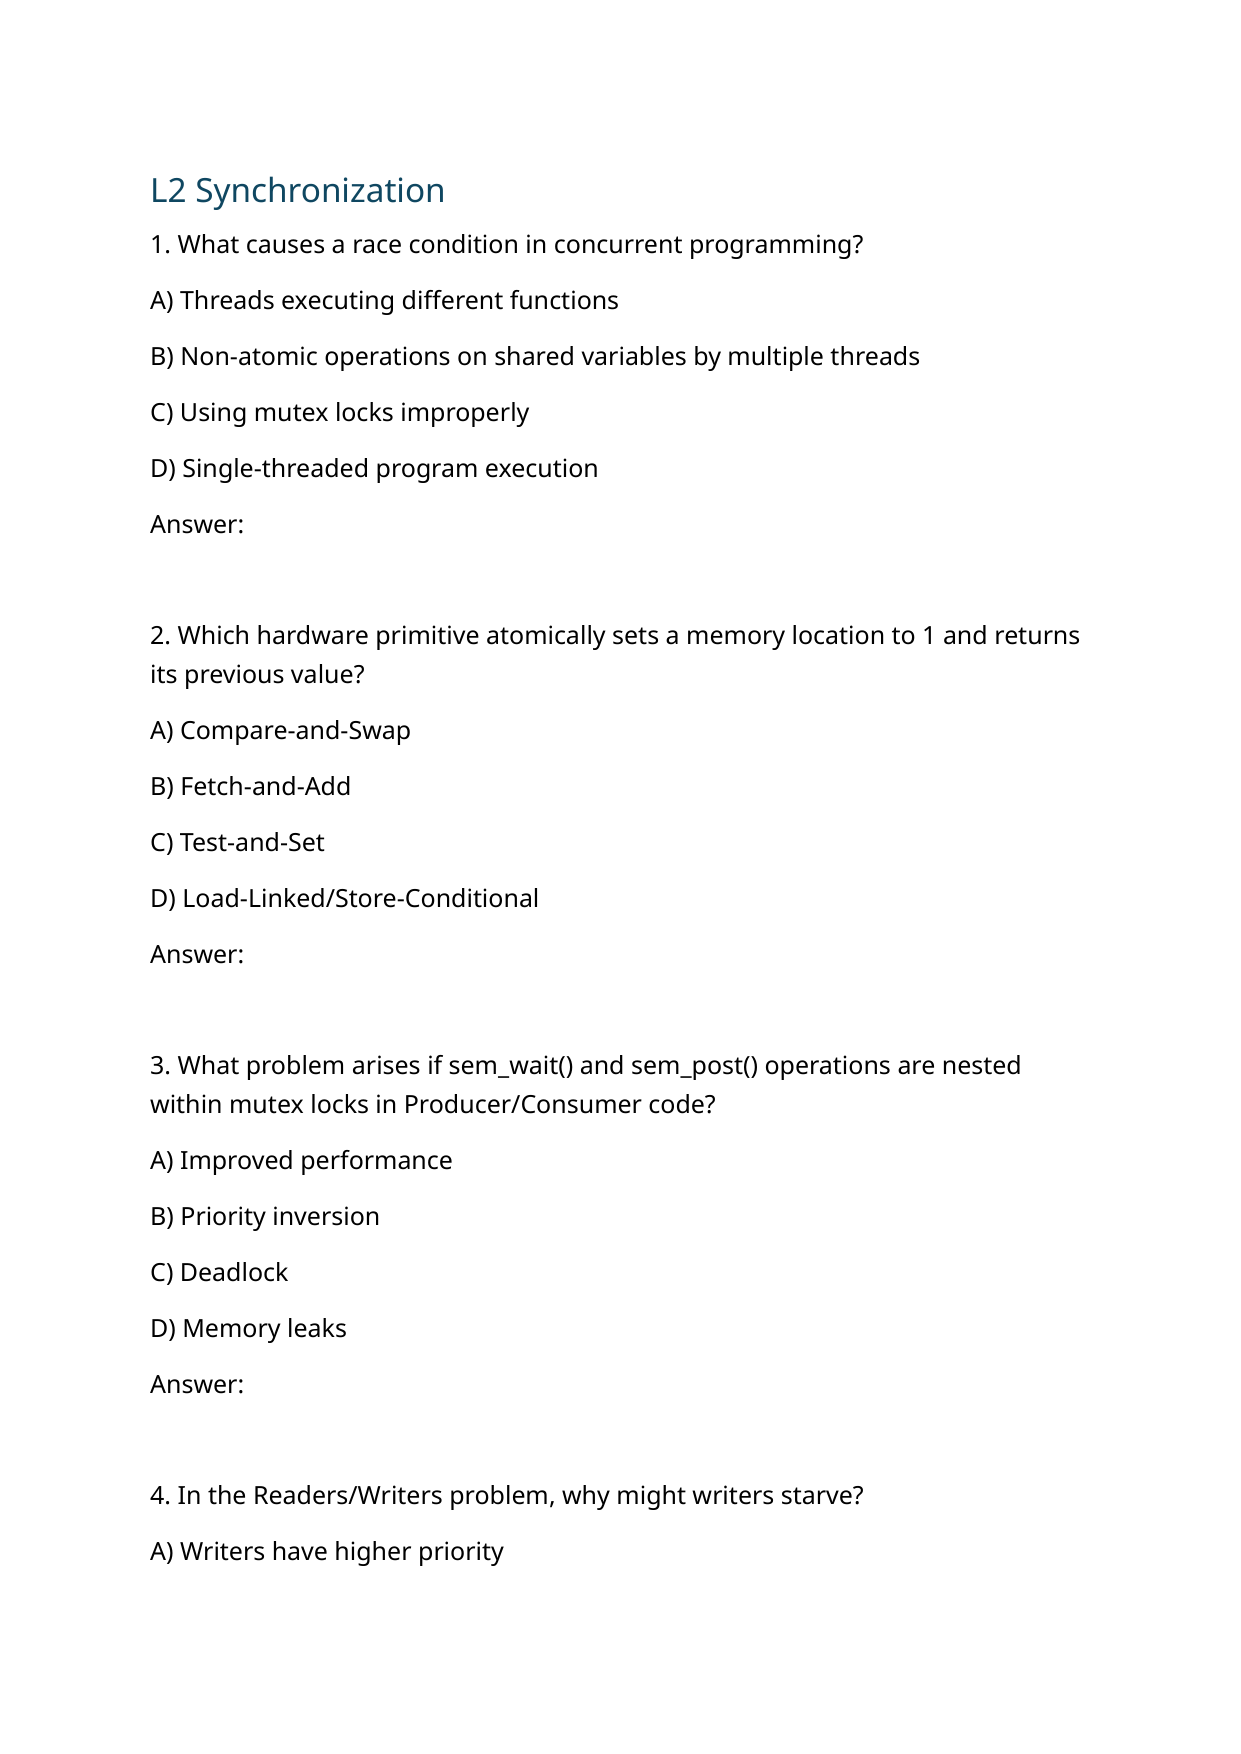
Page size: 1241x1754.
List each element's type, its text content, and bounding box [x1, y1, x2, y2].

text D) Single-threaded program execution [150, 451, 1090, 484]
text B) Non-atomic operations on shared variables by multiple threads [150, 339, 1090, 373]
text C) Test-and-Set [150, 825, 1090, 859]
text A) Improved performance [150, 1143, 1090, 1177]
text B) Fetch-and-Add [150, 769, 1090, 803]
subtitle L2 Synchronization [150, 167, 1090, 212]
text A) Threads executing different functions [150, 283, 1090, 317]
text D) Load-Linked/Store-Conditional [150, 881, 1090, 914]
text 4. In the Readers/Writers problem, why might writers starve? [150, 1478, 1090, 1512]
text A) Compare-and-Swap [150, 713, 1090, 747]
text D) Memory leaks [150, 1311, 1090, 1344]
text 3. What problem arises if sem_wait() and sem_post() operations are nested within mutex locks in Producer/Consumer code? [150, 1048, 1090, 1121]
text B) Priority inversion [150, 1199, 1090, 1233]
text A) Writers have higher priority [150, 1534, 1090, 1568]
text Answer: [150, 936, 1090, 970]
text 2. Which hardware primitive atomically sets a memory location to 1 and returns its previous value? [150, 618, 1090, 691]
text 1. What causes a race condition in concurrent programming? [150, 227, 1090, 261]
text C) Using mutex locks improperly [150, 395, 1090, 429]
text C) Deadlock [150, 1255, 1090, 1289]
text Answer: [150, 1366, 1090, 1400]
text Answer: [150, 506, 1090, 540]
